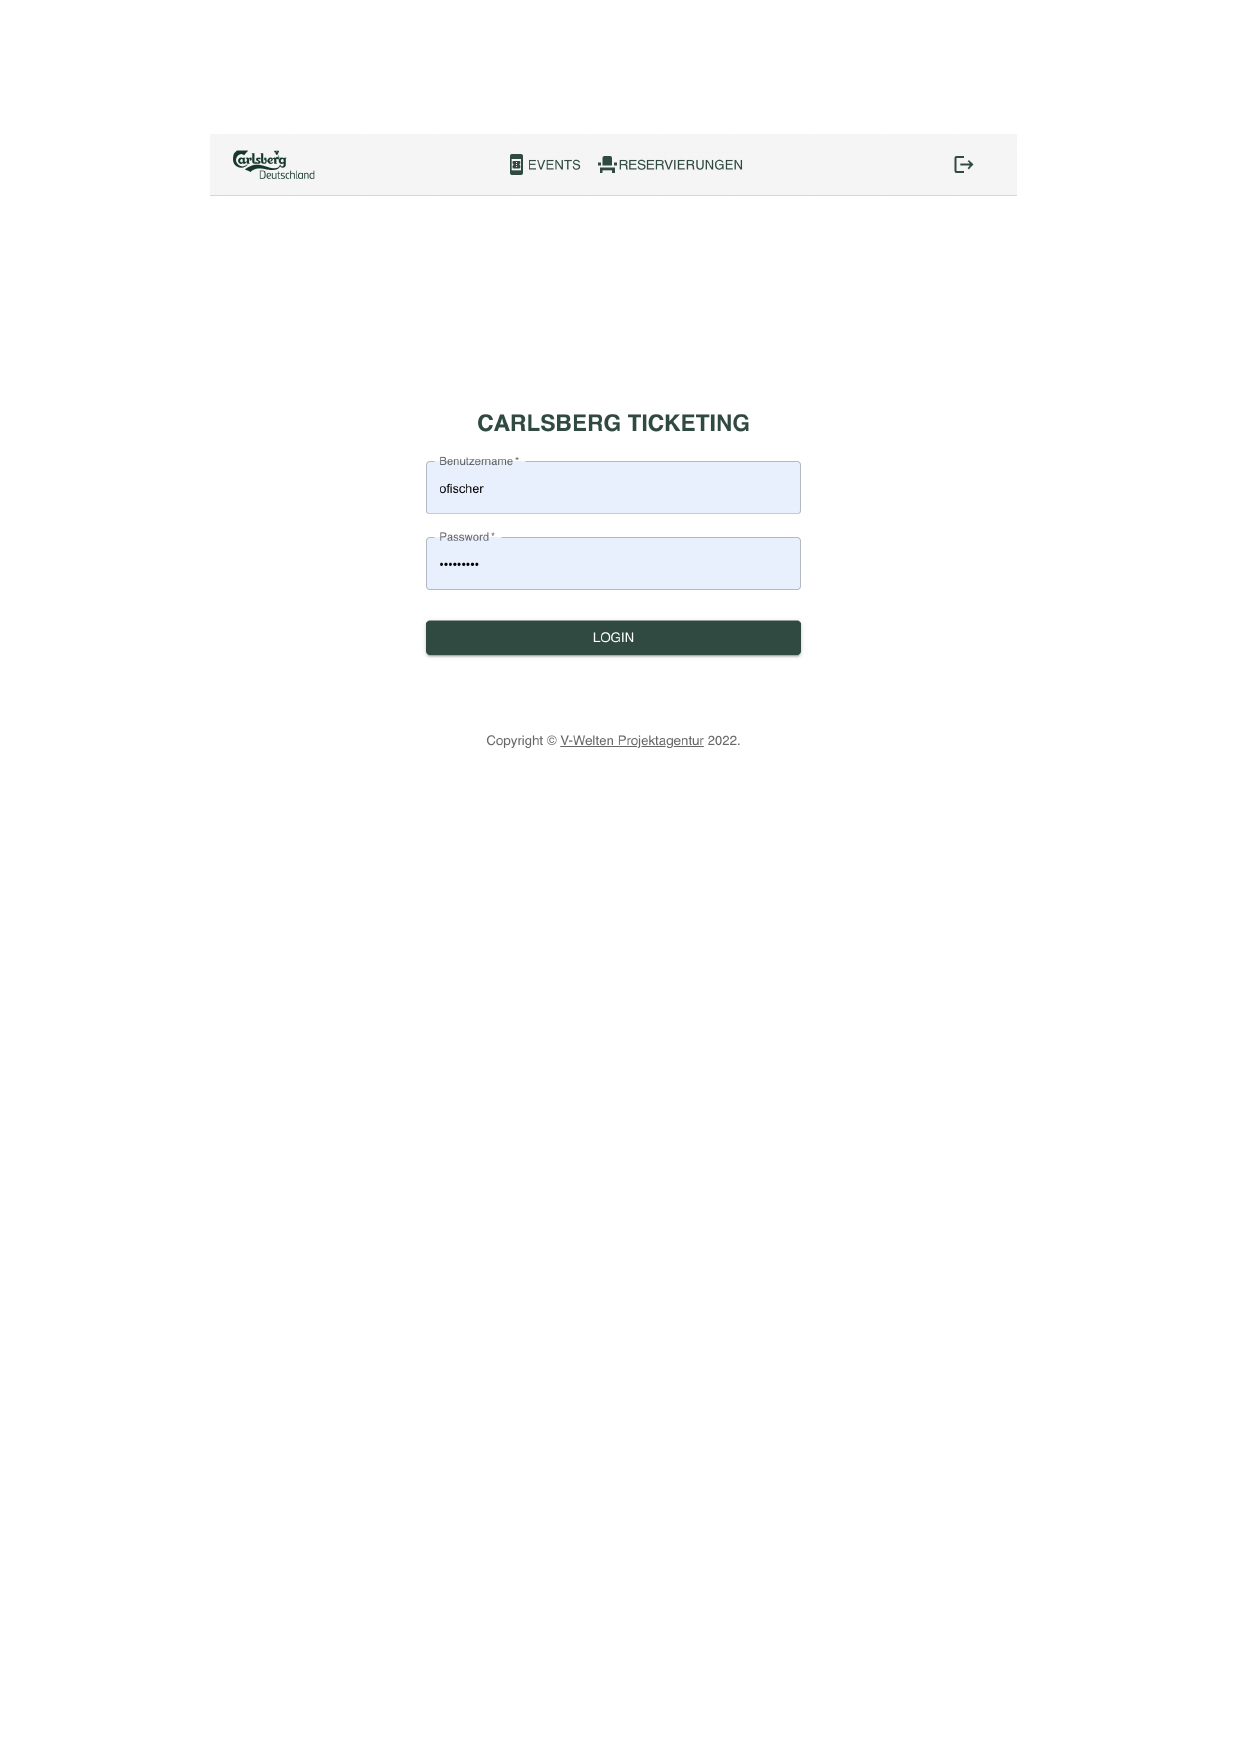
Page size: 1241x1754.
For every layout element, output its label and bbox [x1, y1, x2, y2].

picture [117, 134, 1122, 948]
